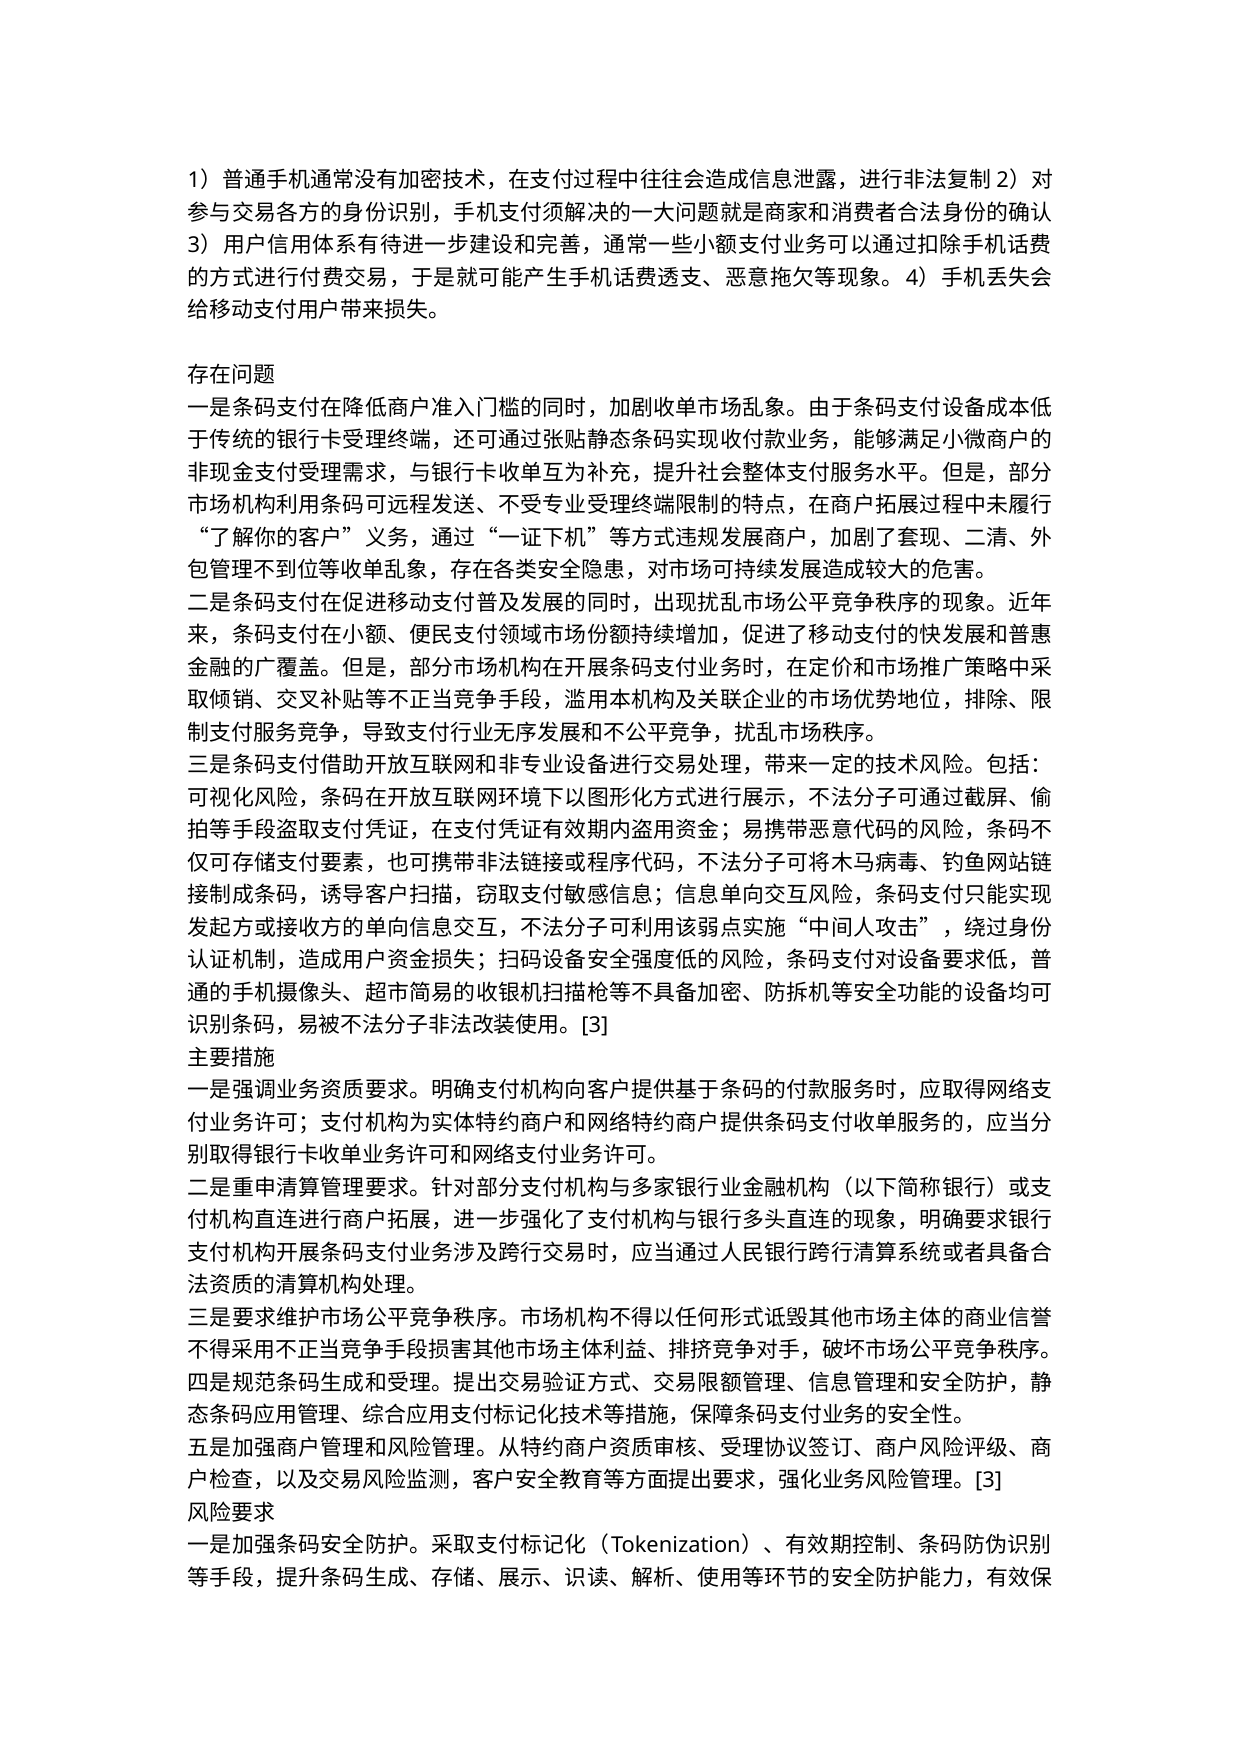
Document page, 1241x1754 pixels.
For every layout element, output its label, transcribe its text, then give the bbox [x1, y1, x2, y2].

text 一是强调业务资质要求。明确支付机构向客户提供基于条码的付款服务时，应取得网络支付业务许可；支付机构为实体特约商户和网络特约商户提供条码支付收单服务的，应当分别取得银行卡收单业务许可和网络支付业务许可。 [187, 1072, 1053, 1169]
text 三是要求维护市场公平竞争秩序。市场机构不得以任何形式诋毁其他市场主体的商业信誉，不得采用不正当竞争手段损害其他市场主体利益、排挤竞争对手，破坏市场公平竞争秩序。 [187, 1299, 1053, 1364]
text 存在问题 [187, 357, 1053, 389]
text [187, 1527, 1053, 1592]
text 五是加强商户管理和风险管理。从特约商户资质审核、受理协议签订、商户风险评级、商户检查，以及交易风险监测，客户安全教育等方面提出要求，强化业务风险管理。[3] [187, 1429, 1053, 1494]
text 1）普通手机通常没有加密技术，在支付过程中往往会造成信息泄露，进行非法复制2）对参与交易各方的身份识别，手机支付须解决的一大问题就是商家和消费者合法身份的确认。3）用户信用体系有待进一步建设和完善，通常一些小额支付业务可以通过扣除手机话费的方式进行付费交易，于是就可能产生手机话费透支、恶意拖欠等现象。4）手机丢失会给移动支付用户带来损失。 [187, 162, 1053, 324]
text 主要措施 [187, 1039, 1053, 1072]
text 三是条码支付借助开放互联网和非专业设备进行交易处理，带来一定的技术风险。包括：可视化风险，条码在开放互联网环境下以图形化方式进行展示，不法分子可通过截屏、偷拍等手段盗取支付凭证，在支付凭证有效期内盗用资金；易携带恶意代码的风险，条码不仅可存储支付要素，也可携带非法链接或程序代码，不法分子可将木马病毒、钓鱼网站链接制成条码，诱导客户扫描，窃取支付敏感信息；信息单向交互风险，条码支付只能实现发起方或接收方的单向信息交互，不法分子可利用该弱点实施“中间人攻击”，绕过身份认证机制，造成用户资金损失；扫码设备安全强度低的风险，条码支付对设备要求低，普通的手机摄像头、超市简易的收银机扫描枪等不具备加密、防拆机等安全功能的设备均可识别条码，易被不法分子非法改装使用。[3] [187, 747, 1053, 1039]
text 二是条码支付在促进移动支付普及发展的同时，出现扰乱市场公平竞争秩序的现象。近年来，条码支付在小额、便民支付领域市场份额持续增加，促进了移动支付的快发展和普惠金融的广覆盖。但是，部分市场机构在开展条码支付业务时，在定价和市场推广策略中采取倾销、交叉补贴等不正当竞争手段，滥用本机构及关联企业的市场优势地位，排除、限制支付服务竞争，导致支付行业无序发展和不公平竞争，扰乱市场秩序。 [187, 584, 1053, 747]
text 风险要求 [187, 1494, 1053, 1527]
text 四是规范条码生成和受理。提出交易验证方式、交易限额管理、信息管理和安全防护，静态条码应用管理、综合应用支付标记化技术等措施，保障条码支付业务的安全性。 [187, 1364, 1053, 1429]
text 一是条码支付在降低商户准入门槛的同时，加剧收单市场乱象。由于条码支付设备成本低于传统的银行卡受理终端，还可通过张贴静态条码实现收付款业务，能够满足小微商户的非现金支付受理需求，与银行卡收单互为补充，提升社会整体支付服务水平。但是，部分市场机构利用条码可远程发送、不受专业受理终端限制的特点，在商户拓展过程中未履行“了解你的客户”义务，通过“一证下机”等方式违规发展商户，加剧了套现、二清、外包管理不到位等收单乱象，存在各类安全隐患，对市场可持续发展造成较大的危害。 [187, 389, 1053, 584]
text 二是重申清算管理要求。针对部分支付机构与多家银行业金融机构（以下简称银行）或支付机构直连进行商户拓展，进一步强化了支付机构与银行多头直连的现象，明确要求银行、支付机构开展条码支付业务涉及跨行交易时，应当通过人民银行跨行清算系统或者具备合法资质的清算机构处理。 [187, 1169, 1053, 1299]
